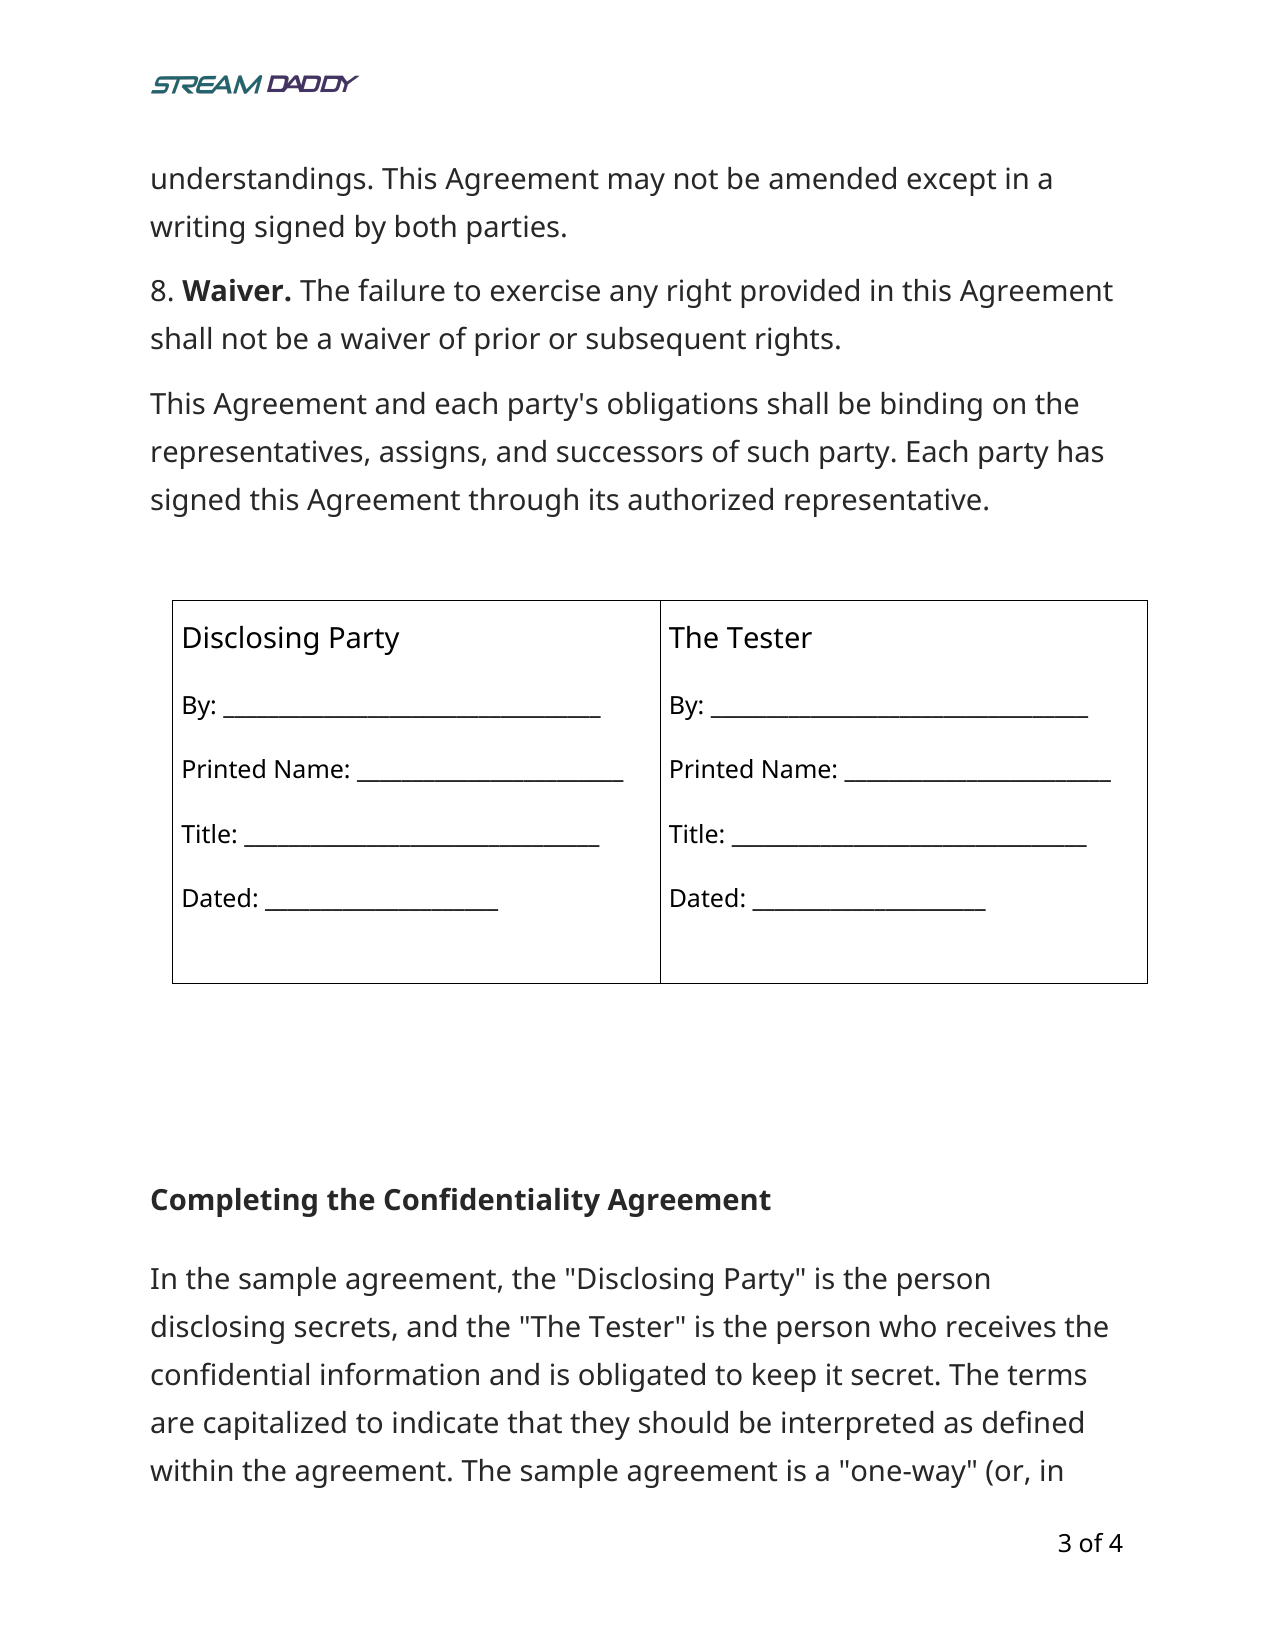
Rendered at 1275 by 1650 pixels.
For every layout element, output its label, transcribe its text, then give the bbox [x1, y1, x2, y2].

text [150, 150, 1125, 246]
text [150, 1250, 1125, 1490]
text This Agreement and each party's obligations shall be binding on the representatives, assigns, and successors of such party. Each party has signed this Agreement through its authorized representative. [150, 375, 1125, 519]
picture [150, 75, 360, 95]
table_header The Tester By: __________________________________ Printed Name: ________________________ Title: ________________________________ Dated: _____________________ [661, 601, 1147, 983]
text 8. Waiver. The failure to exercise any right provided in this Agreement shall not be a waiver of prior or subsequent rights. [150, 262, 1125, 358]
table_header Disclosing Party By: __________________________________ Printed Name: ________________________ Title: ________________________________ Dated: _____________________ [173, 601, 660, 983]
text Completing the Confidentiality Agreement [150, 1169, 1125, 1219]
